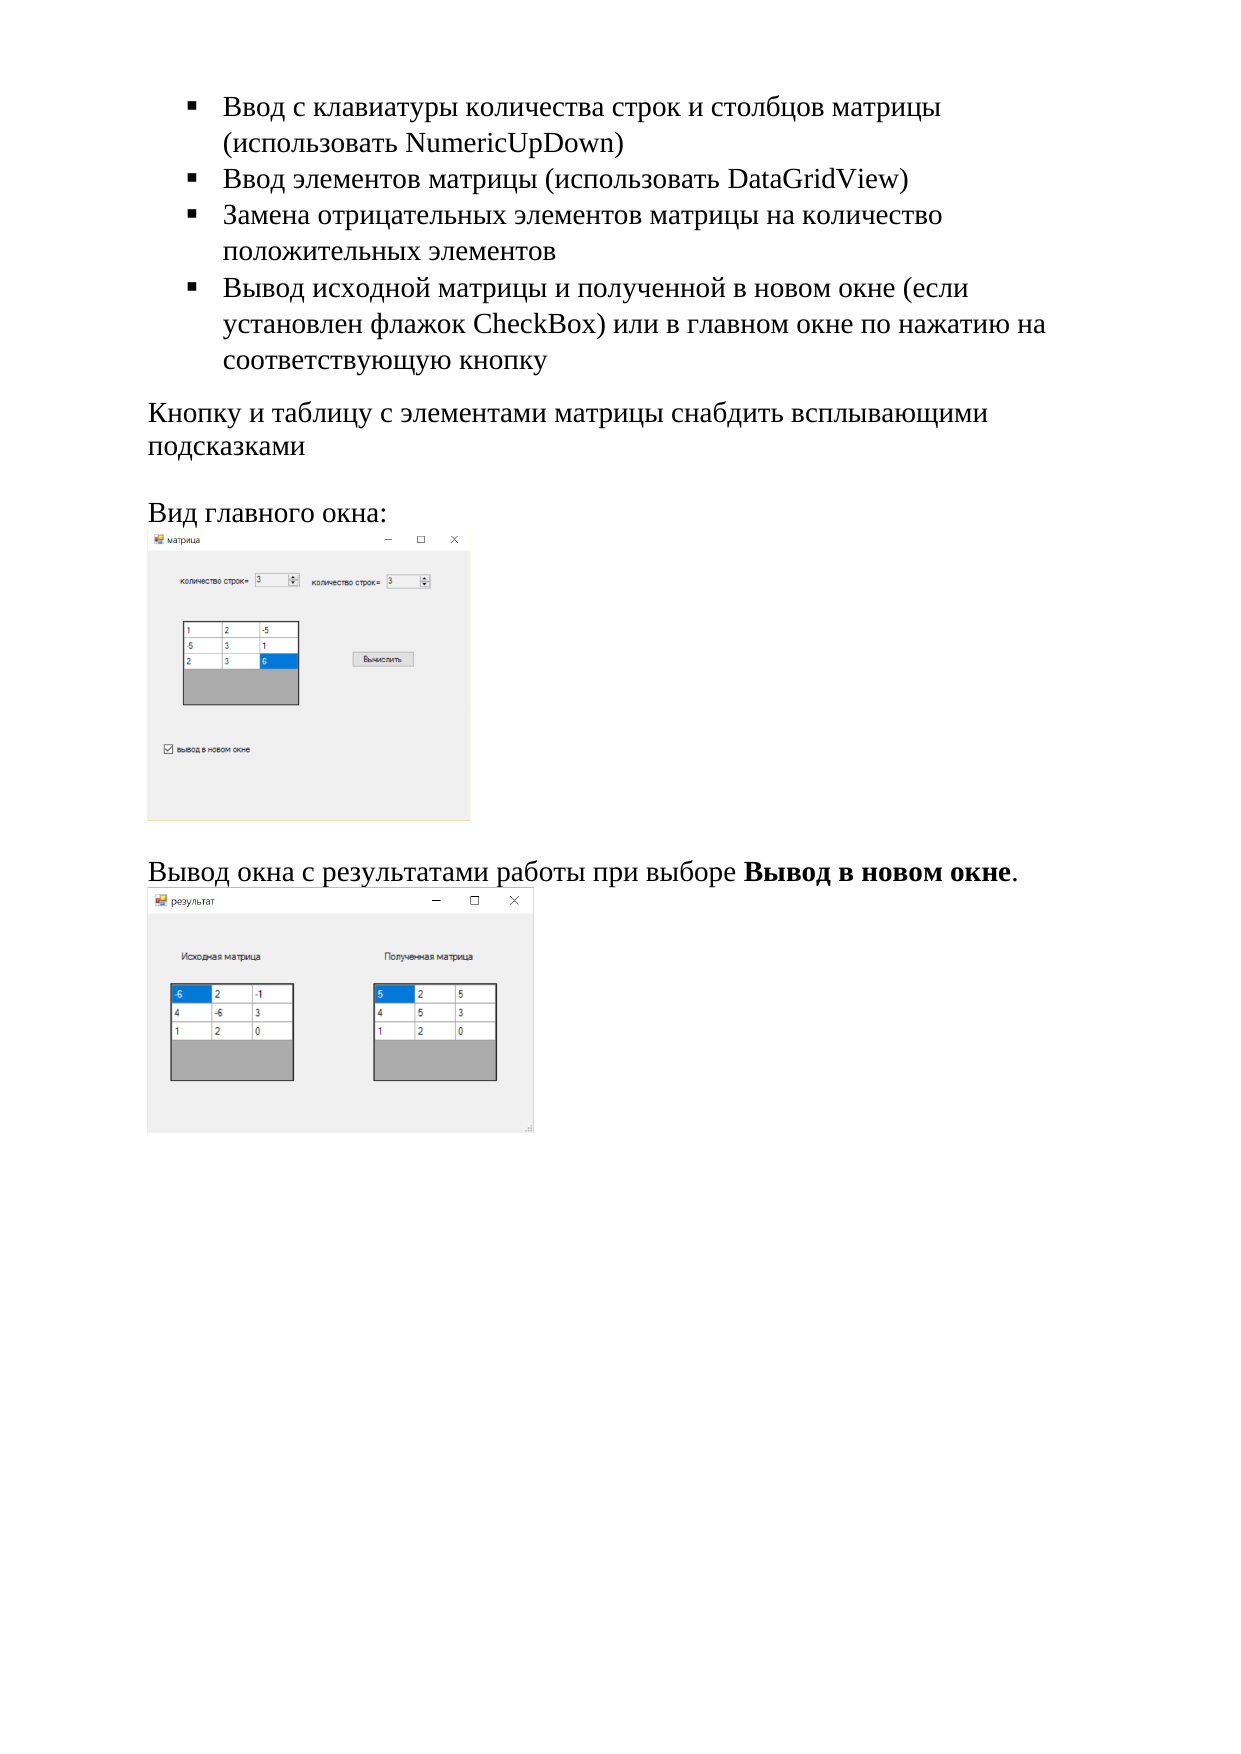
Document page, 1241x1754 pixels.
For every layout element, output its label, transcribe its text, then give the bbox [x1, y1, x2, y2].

list Замена отрицательных элементов матрицы на количество положительных элементов [185, 197, 1093, 267]
text Вид главного окна: [148, 496, 1093, 529]
text Вывод окна с результатами работы при выборе Вывод в новом окне. [148, 854, 1093, 887]
list Ввод элементов матрицы (использовать DataGridView) [185, 161, 1093, 195]
text Кнопку и таблицу с элементами матрицы снабдить всплывающими подсказками [148, 395, 1093, 462]
list Вывод исходной матрицы и полученной в новом окне (если установлен флажок CheckBox) или в главном окне по нажатию на соответствующую кнопку [185, 270, 1093, 376]
list Ввод с клавиатуры количества строк и столбцов матрицы (использовать NumericUpDown) [185, 89, 1093, 158]
picture [147, 887, 534, 1133]
picture [147, 529, 470, 821]
